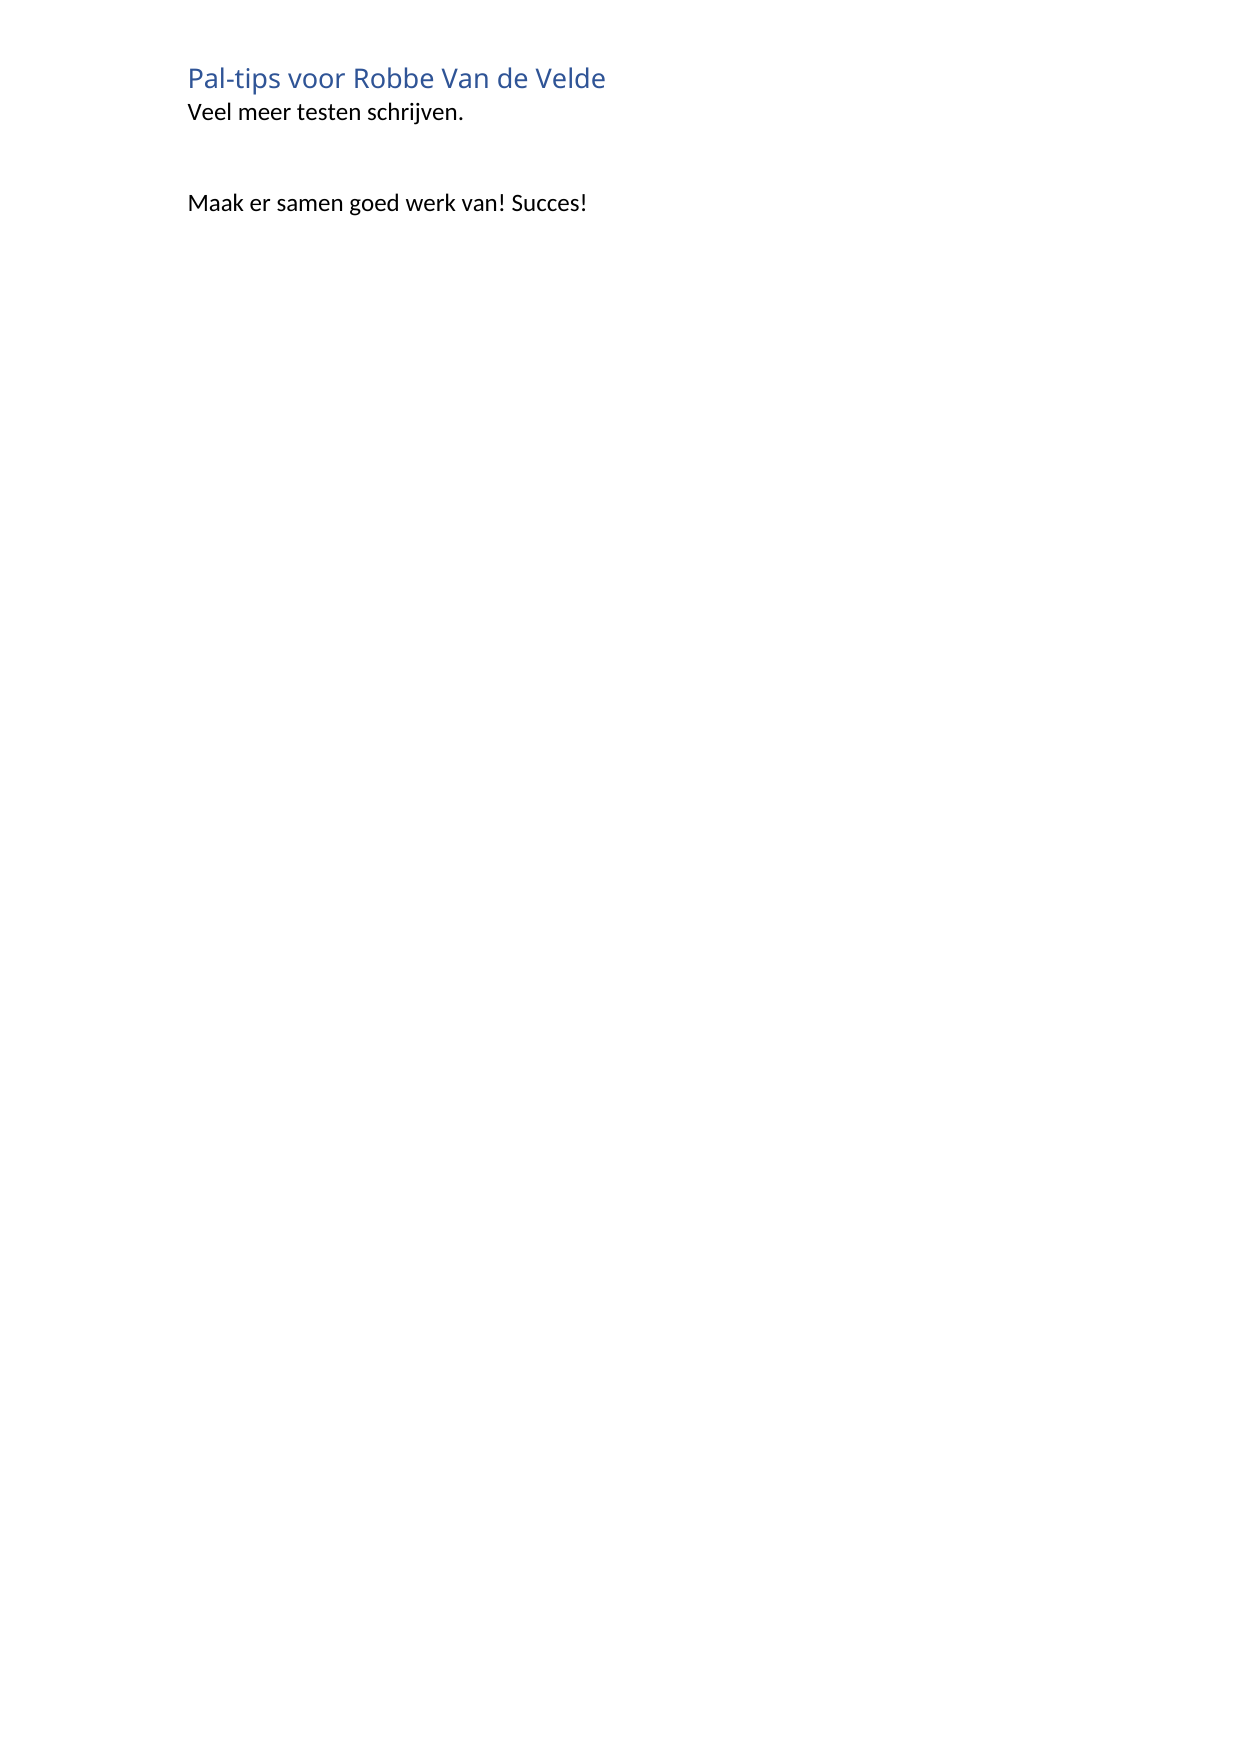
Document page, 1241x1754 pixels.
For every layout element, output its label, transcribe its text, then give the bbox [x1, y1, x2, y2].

subtitle Pal-tips voor Robbe Van de Velde [187, 59, 1092, 96]
text Veel meer testen schrijven. [187, 96, 1092, 126]
text Maak er samen goed werk van! Succes! [187, 187, 1092, 218]
